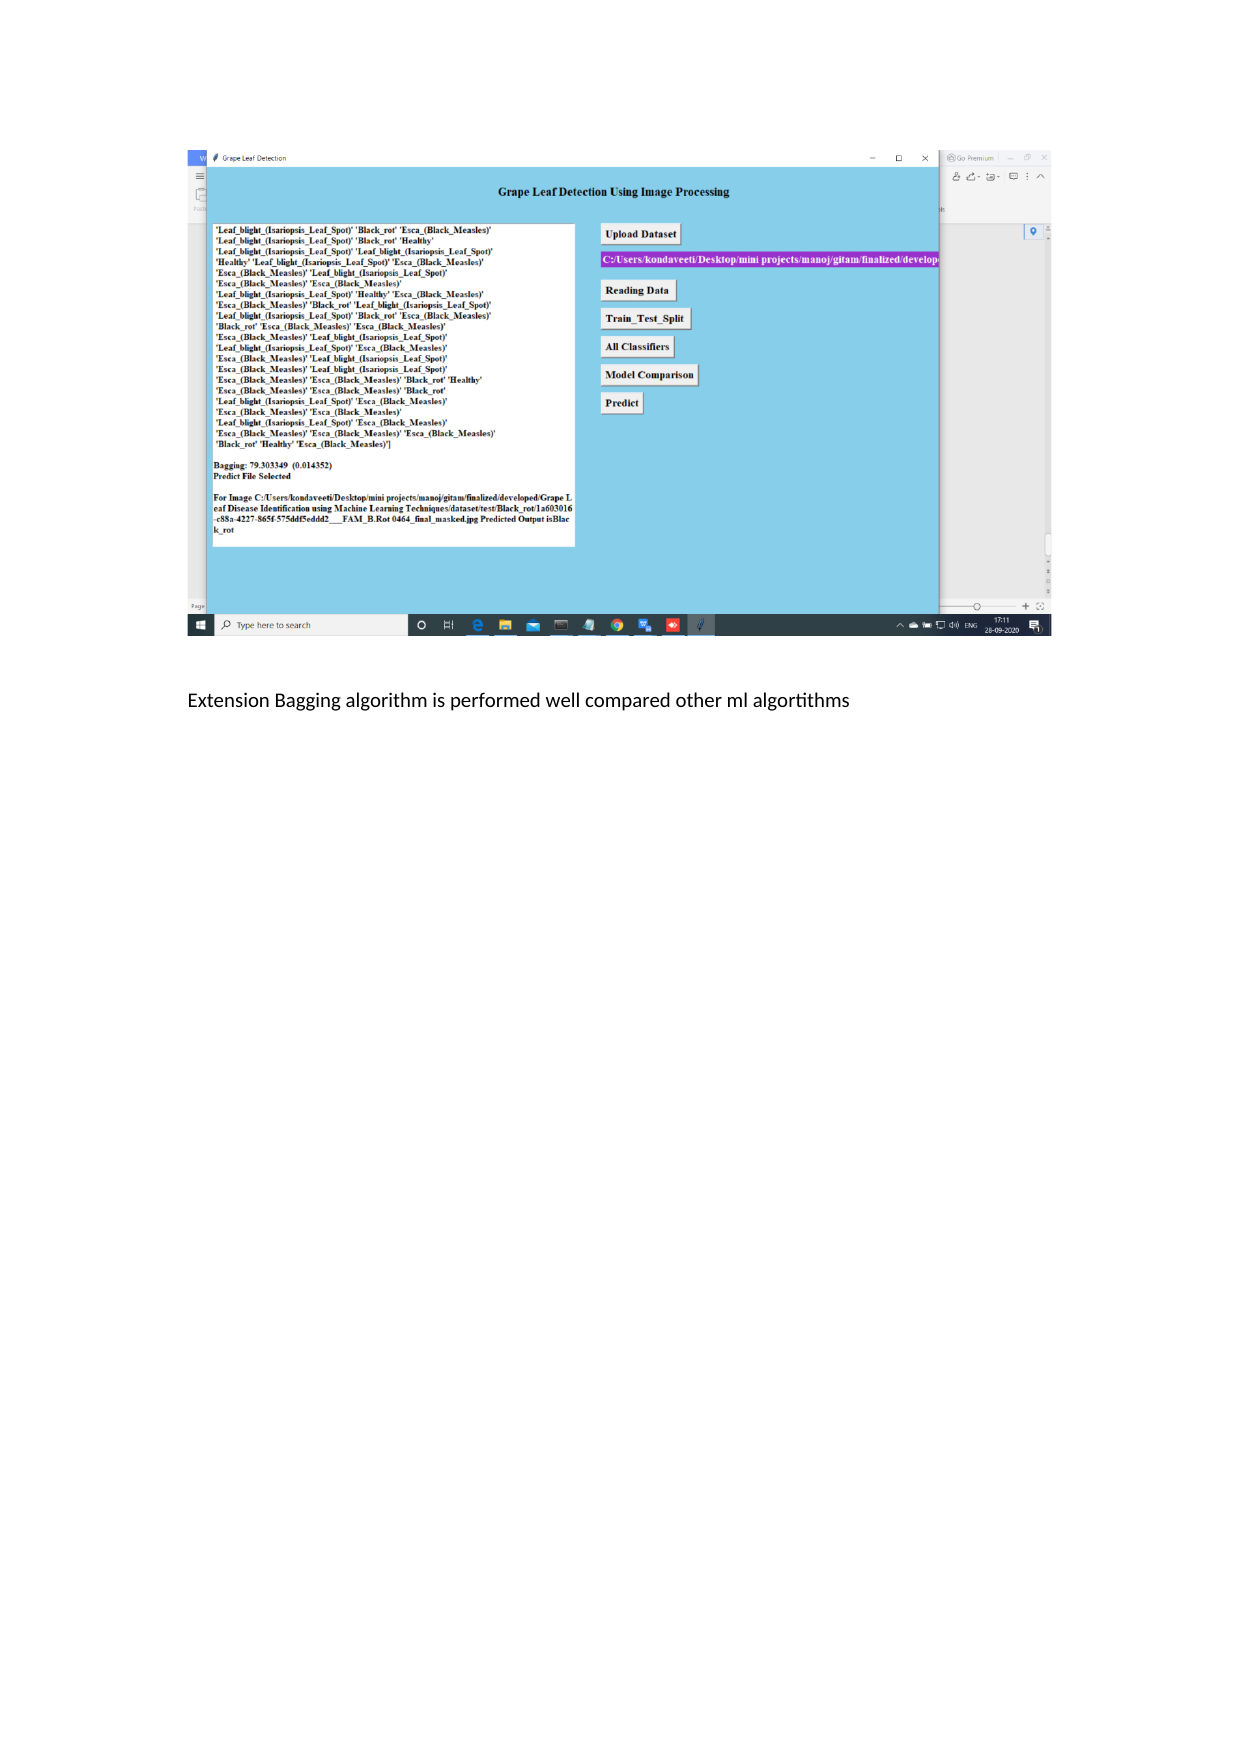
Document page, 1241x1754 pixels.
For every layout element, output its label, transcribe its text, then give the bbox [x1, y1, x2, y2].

text Extension Bagging algorithm is performed well compared other ml algortithms [187, 687, 1053, 712]
picture [187, 150, 1052, 636]
